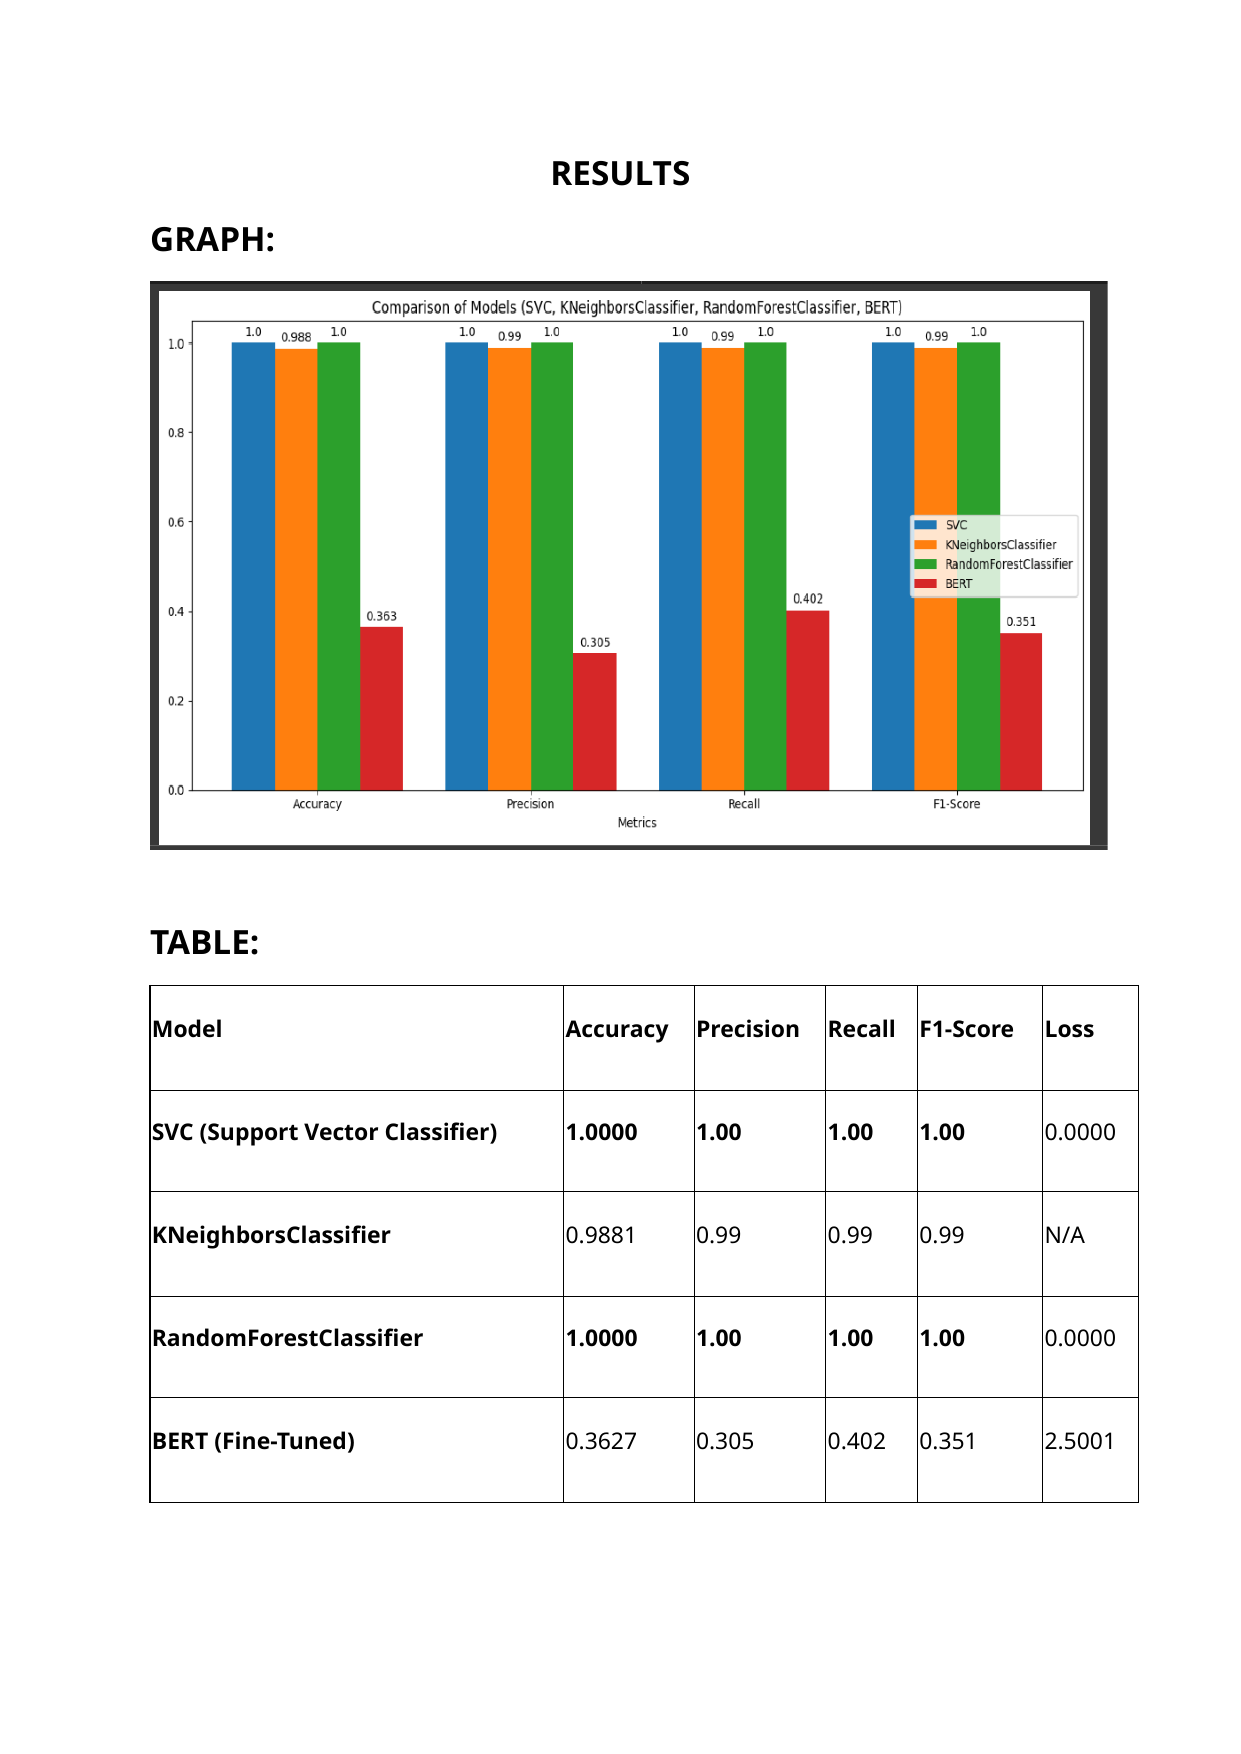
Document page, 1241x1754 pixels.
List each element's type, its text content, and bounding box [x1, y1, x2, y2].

table_cell 1.00 [695, 1091, 825, 1191]
picture [150, 281, 1108, 850]
table_header Model [151, 986, 563, 1089]
table_cell 1.0000 [564, 1297, 694, 1397]
table_cell 0.351 [918, 1398, 1042, 1502]
table_cell 1.00 [695, 1297, 825, 1397]
table_cell 1.00 [826, 1297, 917, 1397]
table_cell 0.305 [695, 1398, 825, 1502]
table_header F1-Score [918, 986, 1042, 1089]
table_cell 1.00 [918, 1091, 1042, 1191]
table_cell 1.00 [826, 1091, 917, 1191]
table_cell 2.5001 [1043, 1398, 1138, 1502]
table_cell 0.402 [826, 1398, 917, 1502]
table_cell 0.3627 [564, 1398, 694, 1502]
text RESULTS [150, 150, 1090, 195]
table_header Recall [826, 986, 917, 1089]
text TABLE: [150, 919, 1090, 964]
table_cell 1.0000 [564, 1091, 694, 1191]
table_cell 0.9881 [564, 1192, 694, 1296]
table_header Accuracy [564, 986, 694, 1089]
table_cell N/A [1043, 1192, 1138, 1296]
table_cell 0.99 [695, 1192, 825, 1296]
table_cell 0.99 [918, 1192, 1042, 1296]
table_cell 1.00 [918, 1297, 1042, 1397]
table_header Loss [1043, 986, 1138, 1089]
table_cell RandomForestClassifier [151, 1297, 563, 1397]
table_header Precision [695, 986, 825, 1089]
table_cell KNeighborsClassifier [151, 1192, 563, 1296]
table_cell 0.0000 [1043, 1091, 1138, 1191]
table_cell SVC (Support Vector Classifier) [151, 1091, 563, 1191]
text GRAPH: [150, 216, 1090, 261]
table_cell BERT (Fine-Tuned) [151, 1398, 563, 1502]
table_cell 0.0000 [1043, 1297, 1138, 1397]
table_cell 0.99 [826, 1192, 917, 1296]
